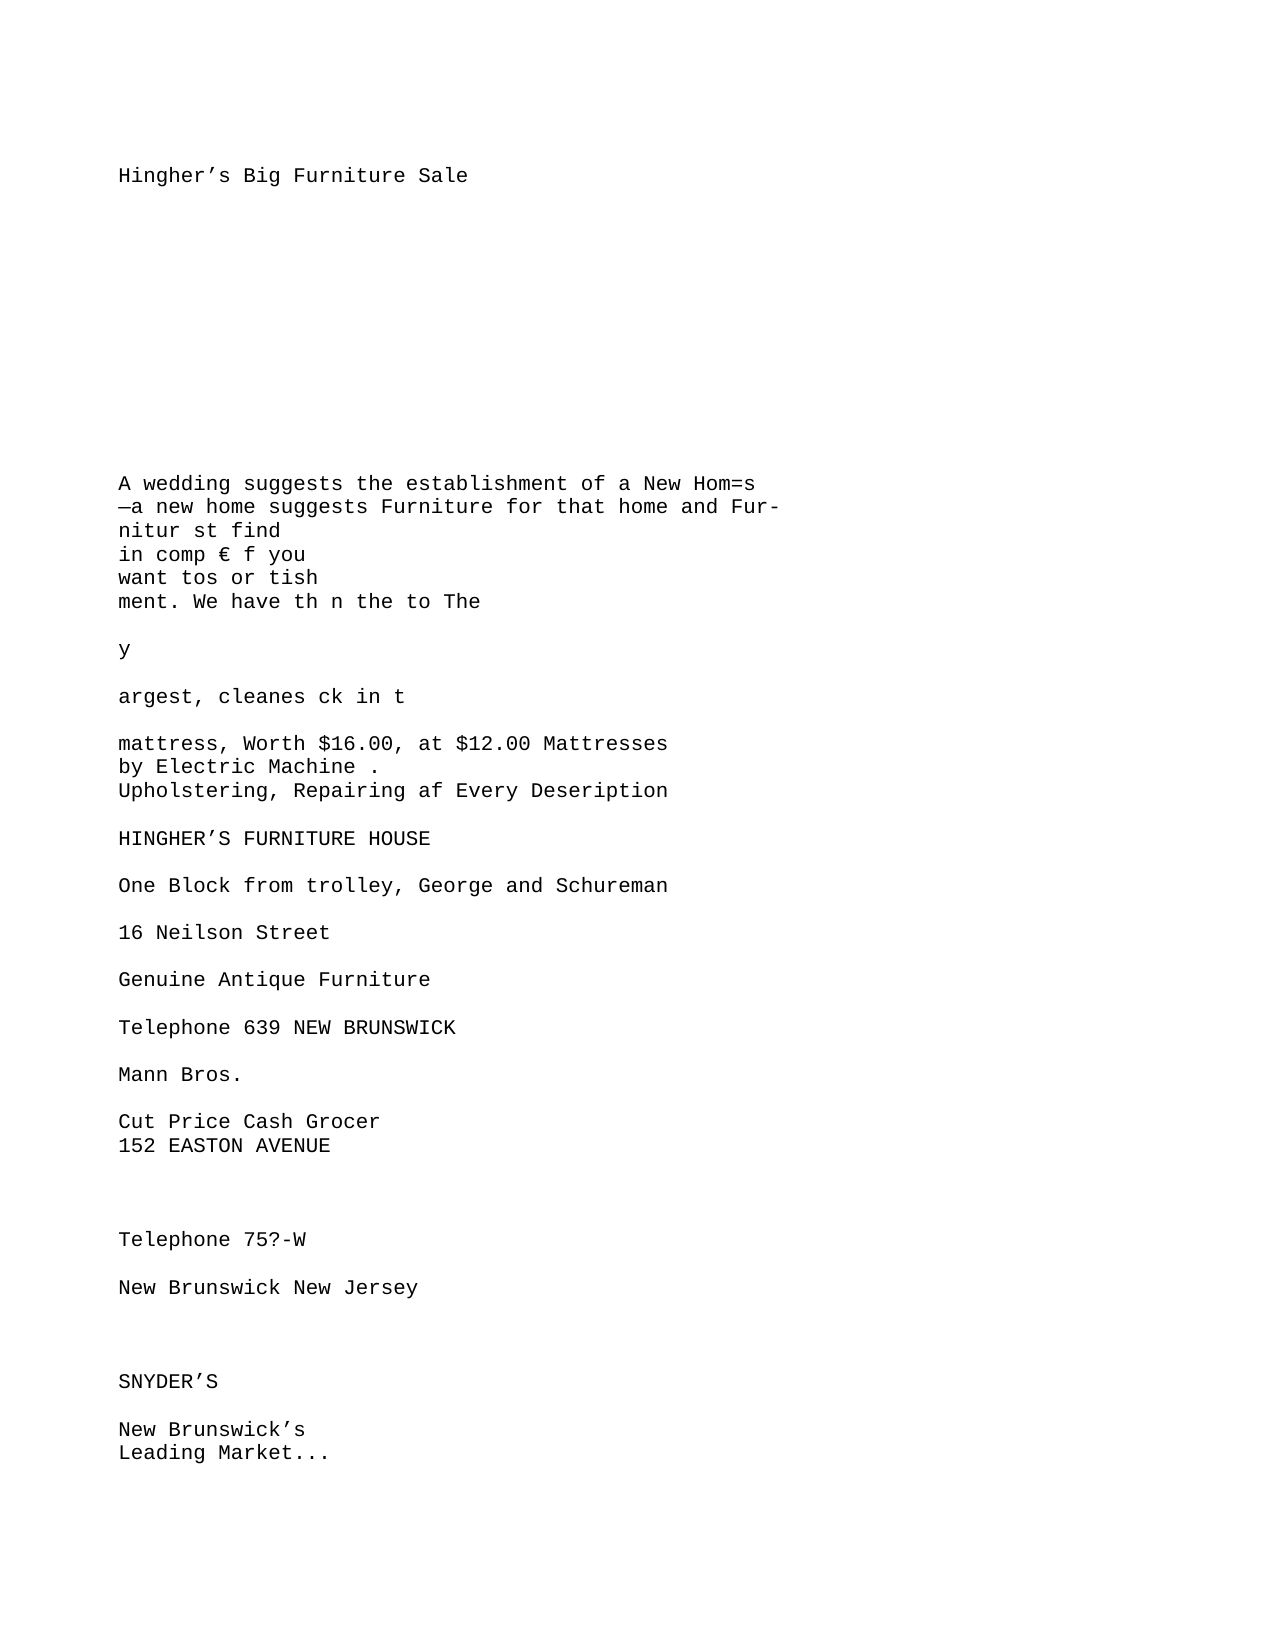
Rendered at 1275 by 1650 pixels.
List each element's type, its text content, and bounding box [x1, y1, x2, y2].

text y [118, 638, 1157, 662]
text want tos or tish [118, 567, 1157, 591]
text ment. We have th n the to The [118, 591, 1157, 615]
text Cut Price Cash Grocer [118, 1111, 1157, 1135]
text SNYDER’S [118, 1371, 1157, 1395]
text 16 Neilson Street [118, 922, 1157, 946]
text Leading Market... [118, 1442, 1157, 1466]
text in comp € f you [118, 544, 1157, 567]
text New Brunswick’s [118, 1419, 1157, 1442]
text New Brunswick New Jersey [118, 1277, 1157, 1300]
text Hingher’s Big Furniture Sale [118, 165, 1157, 189]
text HINGHER’S FURNITURE HOUSE [118, 827, 1157, 851]
text Mann Bros. [118, 1064, 1157, 1088]
text Upholstering, Repairing af Every Deseription [118, 780, 1157, 804]
text Telephone 639 NEW BRUNSWICK [118, 1017, 1157, 1040]
text nitur st find [118, 520, 1157, 544]
text One Block from trolley, George and Schureman [118, 875, 1157, 898]
text by Electric Machine . [118, 757, 1157, 780]
text A wedding suggests the establishment of a New Hom=s [118, 473, 1157, 496]
text 152 EASTON AVENUE [118, 1135, 1157, 1158]
text mattress, Worth $16.00, at $12.00 Mattresses [118, 733, 1157, 757]
text argest, cleanes ck in t [118, 686, 1157, 709]
text Genuine Antique Furniture [118, 969, 1157, 993]
text —a new home suggests Furniture for that home and Fur- [118, 496, 1157, 520]
text Telephone 75?-W [118, 1229, 1157, 1253]
